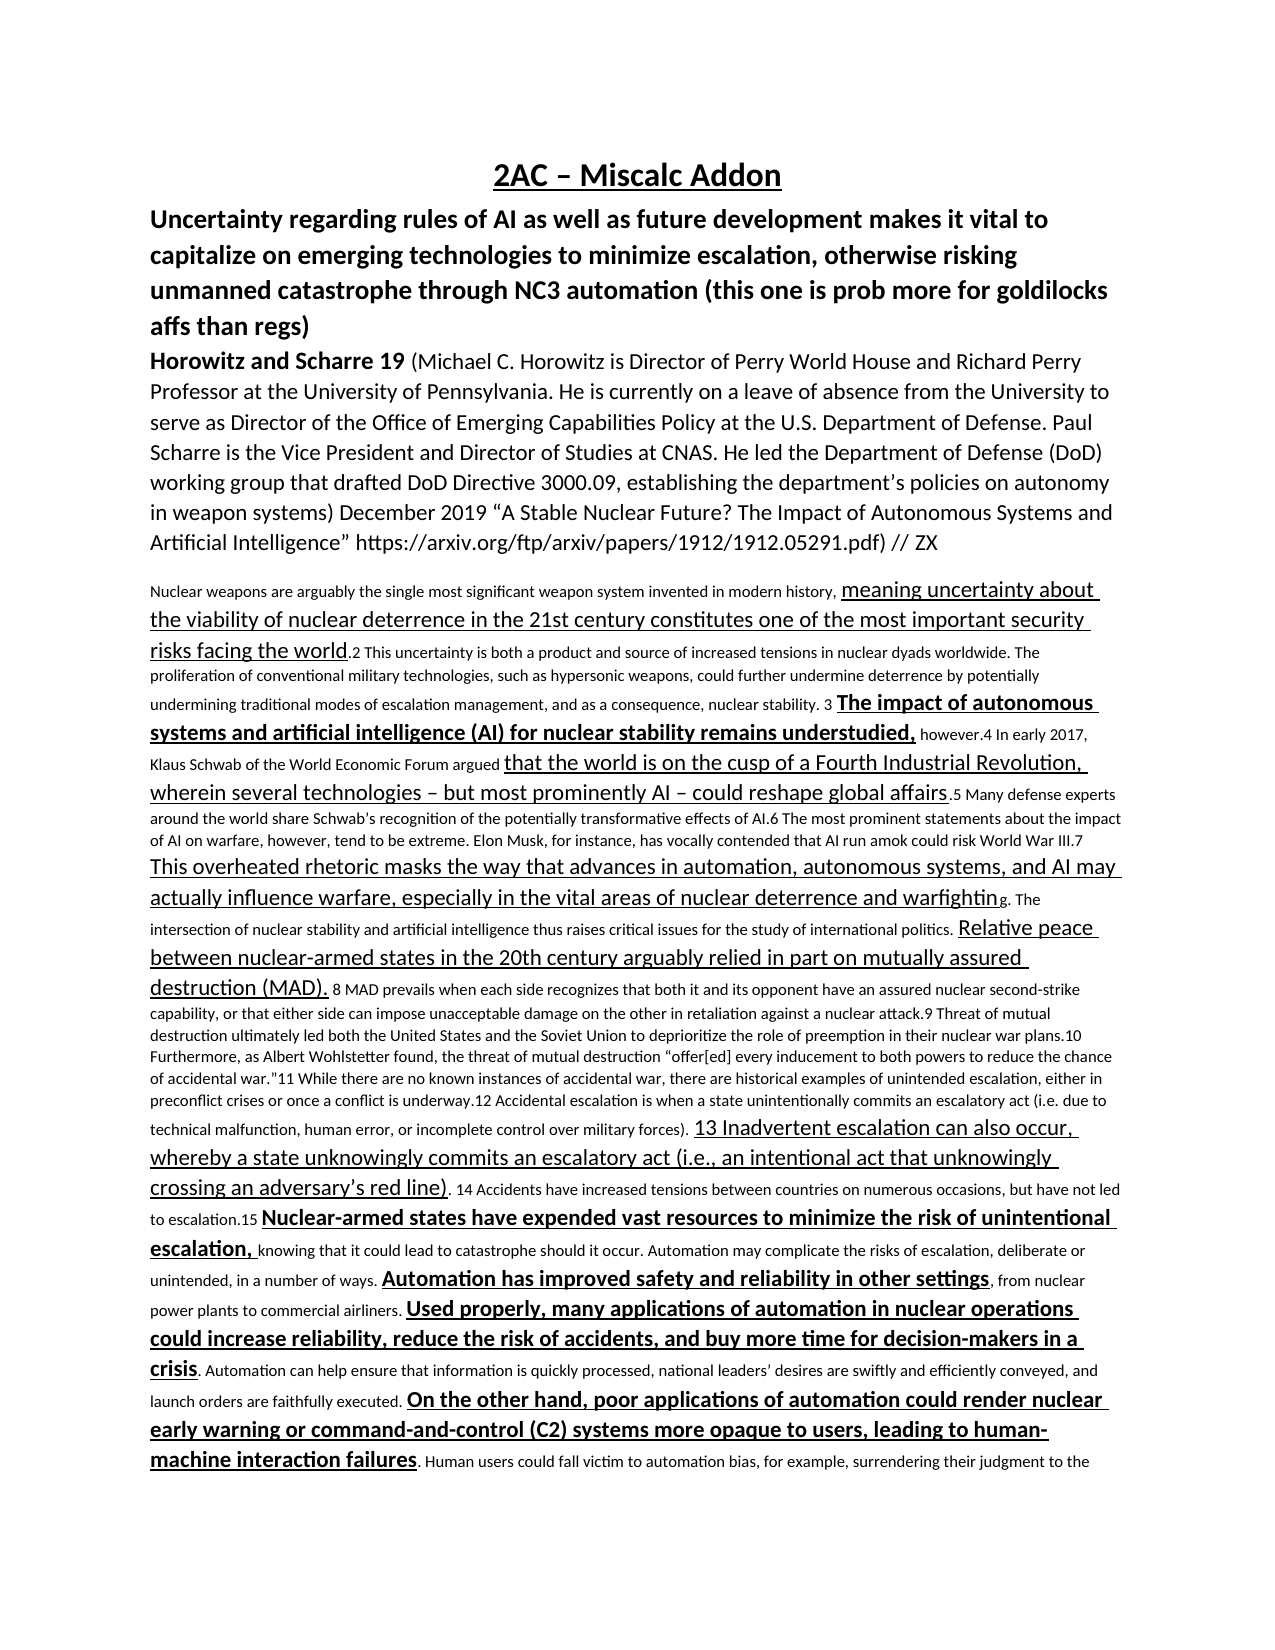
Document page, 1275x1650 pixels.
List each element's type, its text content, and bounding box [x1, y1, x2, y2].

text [150, 575, 1125, 1473]
text Horowitz and Scharre 19 (Michael C. Horowitz is Director of Perry World House and Richard Perry Professor at the University of Pennsylvania. He is currently on a leave of absence from the University to serve as Director of the Office of Emerging Capabilities Policy at the U.S. Department of Defense. Paul Scharre is the Vice President and Director of Studies at CNAS. He led the Department of Defense (DoD) working group that drafted DoD Directive 3000.09, establishing the department’s policies on autonomy in weapon systems) December 2019 “A Stable Nuclear Future? The Impact of Autonomous Systems and Artificial Intelligence” https://arxiv.org/ftp/arxiv/papers/1912/1912.05291.pdf) // ZX [150, 345, 1125, 557]
subtitle Uncertainty regarding rules of AI as well as future development makes it vital to capitalize on emerging technologies to minimize escalation, otherwise risking unmanned catastrophe through NC3 automation (this one is prob more for goldilocks affs than regs) [150, 202, 1125, 342]
subtitle 2AC – Miscalc Addon [150, 154, 1125, 195]
